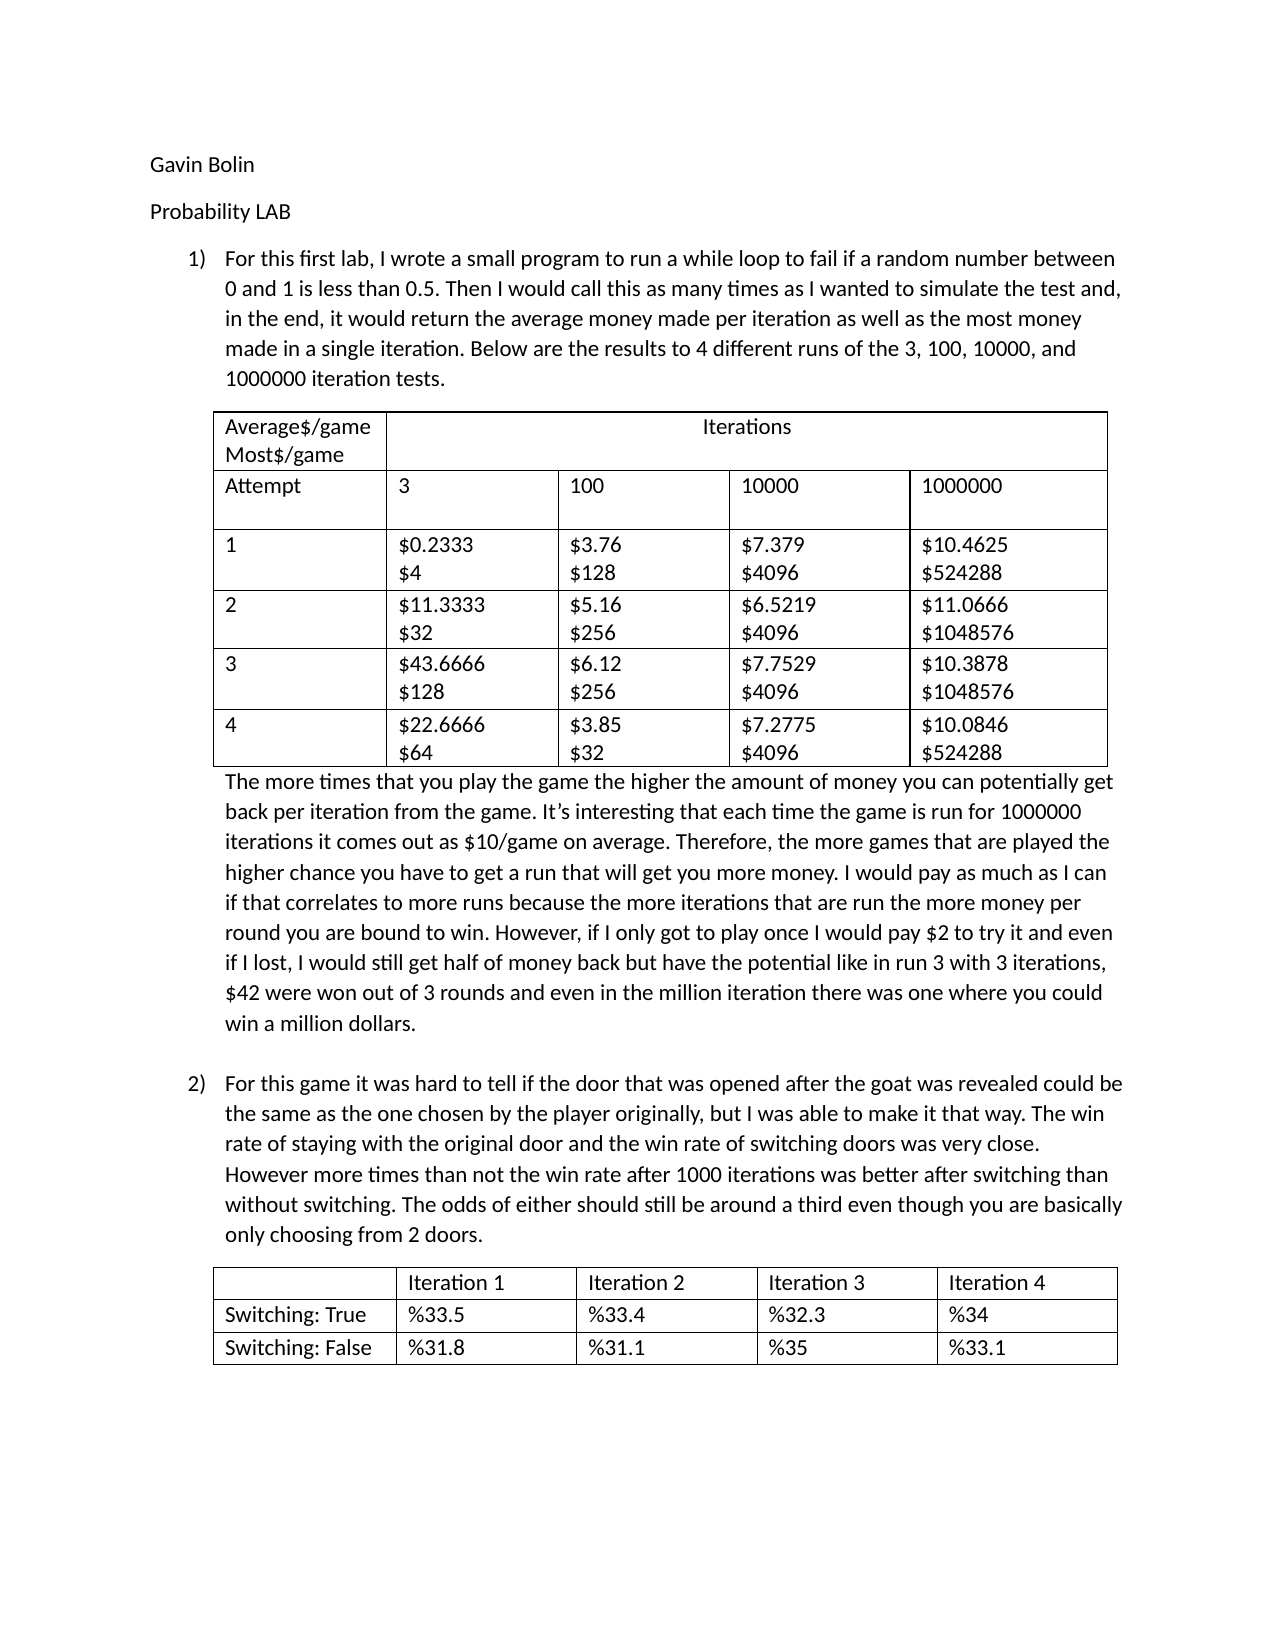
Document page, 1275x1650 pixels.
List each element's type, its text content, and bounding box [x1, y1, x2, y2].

table_cell $11.3333 $32 [387, 591, 558, 648]
table_cell 1000000 [911, 471, 1107, 529]
table_cell $6.5219 $4096 [730, 591, 909, 648]
table_cell $43.6666 $128 [387, 649, 558, 709]
table_cell 4 [214, 710, 386, 766]
table_cell 2 [214, 591, 386, 648]
table_header Iteration 2 [577, 1268, 757, 1299]
table_cell %33.1 [938, 1333, 1117, 1364]
table_cell $10.3878 $1048576 [911, 649, 1107, 709]
table_header Average$/game Most$/game [214, 413, 386, 470]
table_cell $3.85 $32 [559, 710, 729, 766]
table_cell Switching: True [214, 1300, 396, 1332]
table_cell $6.12 $256 [559, 649, 729, 709]
table_cell %31.1 [577, 1333, 757, 1364]
list For this game it was hard to tell if the door that was opened after the goat was revealed could be the same as the one chosen by the player originally, but I was able to make it that way. The win rate of staying with the original door and the win rate of switching doors was very close. However more times than not the win rate after 1000 iterations was better after switching than without switching. The odds of either should still be around a third even though you are basically only choosing from 2 doors. [187, 1069, 1125, 1248]
list The more times that you play the game the higher the amount of money you can potentially get back per iteration from the game. It’s interesting that each time the game is run for 1000000 iterations it comes out as $10/game on average. Therefore, the more games that are played the higher chance you have to get a run that will get you more money. I would pay as much as I can if that correlates to more runs because the more iterations that are run the more money per round you are bound to win. However, if I only got to play once I would pay $2 to try it and even if I lost, I would still get half of money back but have the potential like in run 3 with 3 iterations, $42 were won out of 3 rounds and even in the million iteration there was one where you could win a million dollars. [225, 767, 1125, 1037]
table_cell $5.16 $256 [559, 591, 729, 648]
table_header Iteration 3 [758, 1268, 937, 1299]
table_cell $7.2775 $4096 [730, 710, 909, 766]
table_cell 3 [387, 471, 558, 529]
table_cell 100 [559, 471, 729, 529]
text Probability LAB [150, 197, 1125, 225]
table_header Iterations [387, 413, 1107, 470]
table_cell 1 [214, 530, 386, 589]
table_cell 3 [214, 649, 386, 709]
list For this first lab, I wrote a small program to run a while loop to fail if a random number between 0 and 1 is less than 0.5. Then I would call this as many times as I wanted to simulate the test and, in the end, it would return the average money made per iteration as well as the most money made in a single iteration. Below are the results to 4 different runs of the 3, 100, 10000, and 1000000 iteration tests. [187, 244, 1125, 393]
table_cell %32.3 [758, 1300, 937, 1332]
table_cell %33.5 [397, 1300, 576, 1332]
table_header [214, 1268, 396, 1299]
table_cell Attempt [214, 471, 386, 529]
table_header Iteration 1 [397, 1268, 576, 1299]
text Gavin Bolin [150, 150, 1125, 178]
table_cell $11.0666 $1048576 [911, 591, 1107, 648]
table_cell Switching: False [214, 1333, 396, 1364]
table_cell %35 [758, 1333, 937, 1364]
table_cell 10000 [730, 471, 909, 529]
table_cell $22.6666 $64 [387, 710, 558, 766]
table_cell $7.7529 $4096 [730, 649, 909, 709]
table_cell $10.4625 $524288 [911, 530, 1107, 589]
table_cell $3.76 $128 [559, 530, 729, 589]
table_cell $0.2333 $4 [387, 530, 558, 589]
table_cell %31.8 [397, 1333, 576, 1364]
table_cell $10.0846 $524288 [911, 710, 1107, 766]
table_cell %33.4 [577, 1300, 757, 1332]
table_cell %34 [938, 1300, 1117, 1332]
table_cell $7.379 $4096 [730, 530, 909, 589]
table_header Iteration 4 [938, 1268, 1117, 1299]
